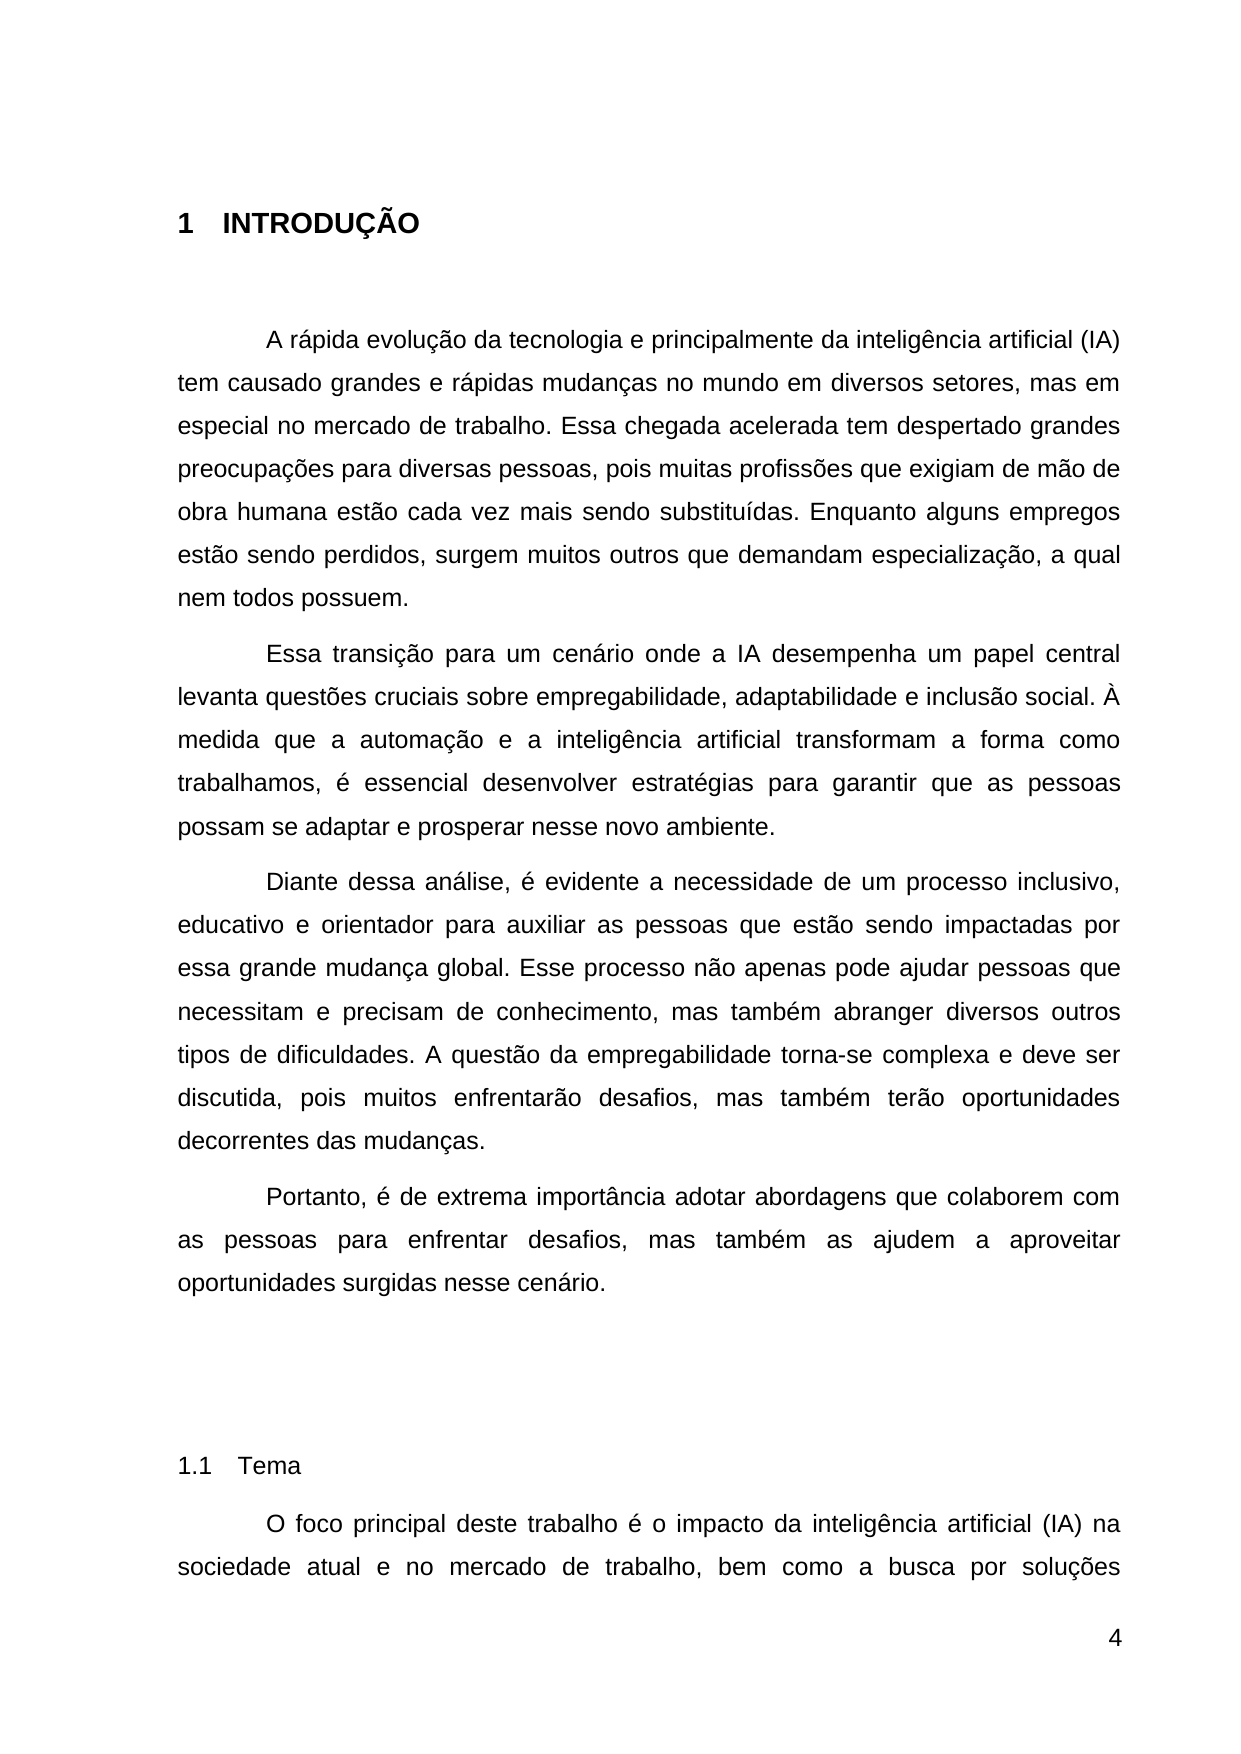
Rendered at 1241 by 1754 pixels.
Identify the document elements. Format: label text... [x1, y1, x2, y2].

subtitle INTRODUÇÃO [177, 206, 1122, 240]
text Diante dessa análise, é evidente a necessidade de um processo inclusivo, educativo e orientador para auxiliar as pessoas que estão sendo impactadas por essa grande mudança global. Esse processo não apenas pode ajudar pessoas que necessitam e precisam de conhecimento, mas também abranger diversos outros tipos de dificuldades. A questão da empregabilidade torna-se complexa e deve ser discutida, pois muitos enfrentarão desafios, mas também terão oportunidades decorrentes das mudanças. [177, 867, 1122, 1155]
text Essa transição para um cenário onde a IA desempenha um papel central levanta questões cruciais sobre empregabilidade, adaptabilidade e inclusão social. À medida que a automação e a inteligência artificial transformam a forma como trabalhamos, é essencial desenvolver estratégias para garantir que as pessoas possam se adaptar e prosperar nesse novo ambiente. [177, 639, 1122, 840]
text Portanto, é de extrema importância adotar abordagens que colaborem com as pessoas para enfrentar desafios, mas também as ajudem a aproveitar oportunidades surgidas nesse cenário. [177, 1182, 1122, 1297]
subtitle Tema [177, 1451, 1122, 1480]
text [177, 1509, 1122, 1581]
text A rápida evolução da tecnologia e principalmente da inteligência artificial (IA) tem causado grandes e rápidas mudanças no mundo em diversos setores, mas em especial no mercado de trabalho. Essa chegada acelerada tem despertado grandes preocupações para diversas pessoas, pois muitas profissões que exigiam de mão de obra humana estão cada vez mais sendo substituídas. Enquanto alguns empregos estão sendo perdidos, surgem muitos outros que demandam especialização, a qual nem todos possuem. [177, 325, 1122, 612]
